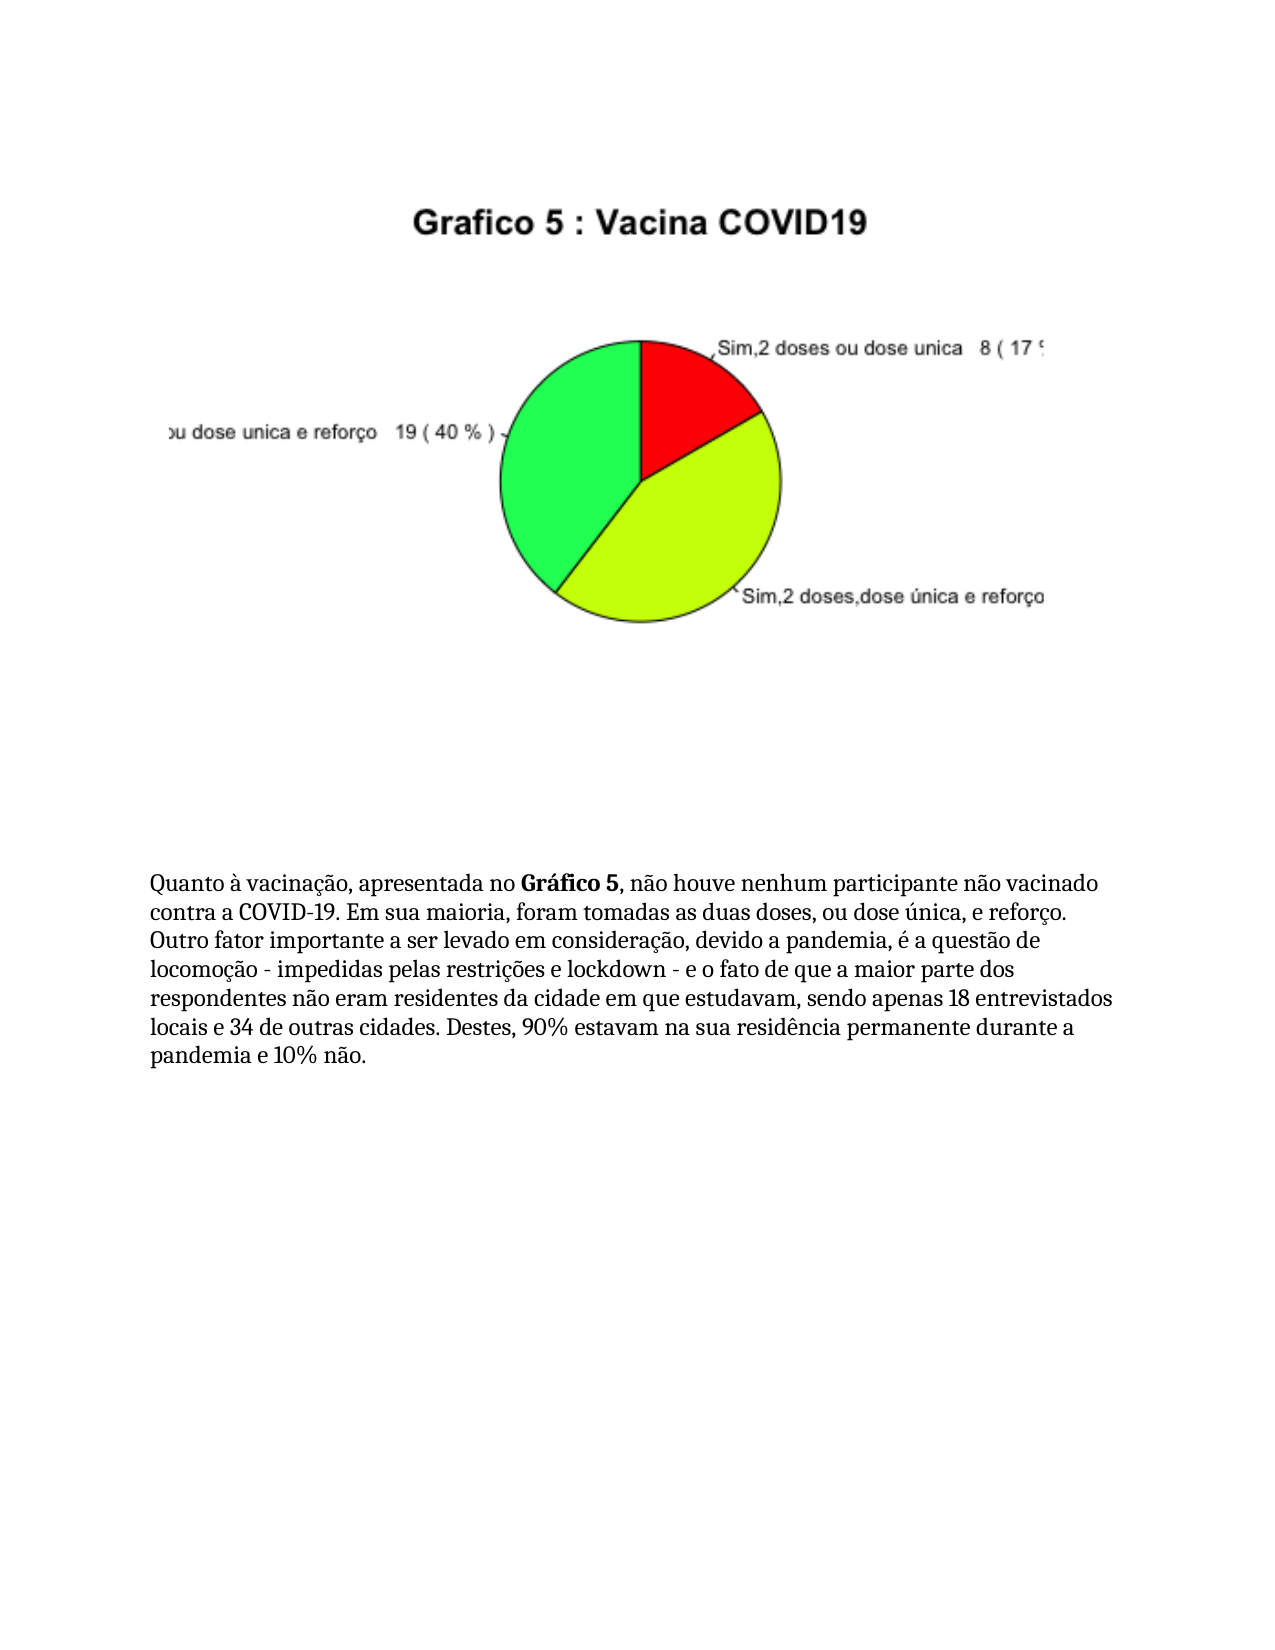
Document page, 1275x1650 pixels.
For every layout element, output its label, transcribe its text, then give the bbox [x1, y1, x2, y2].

text Quanto à vacinação, apresentada no Gráfico 5, não houve nenhum participante não vacinado contra a COVID-19. Em sua maioria, foram tomadas as duas doses, ou dose única, e reforço. Outro fator importante a ser levado em consideração, devido a pandemia, é a questão de locomoção - impedidas pelas restrições e lockdown - e o fato de que a maior parte dos respondentes não eram residentes da cidade em que estudavam, sendo apenas 18 entrevistados locais e 34 de outras cidades. Destes, 90% estavam na sua residência permanente durante a pandemia e 10% não. [150, 869, 1125, 1070]
picture [168, 150, 1044, 850]
